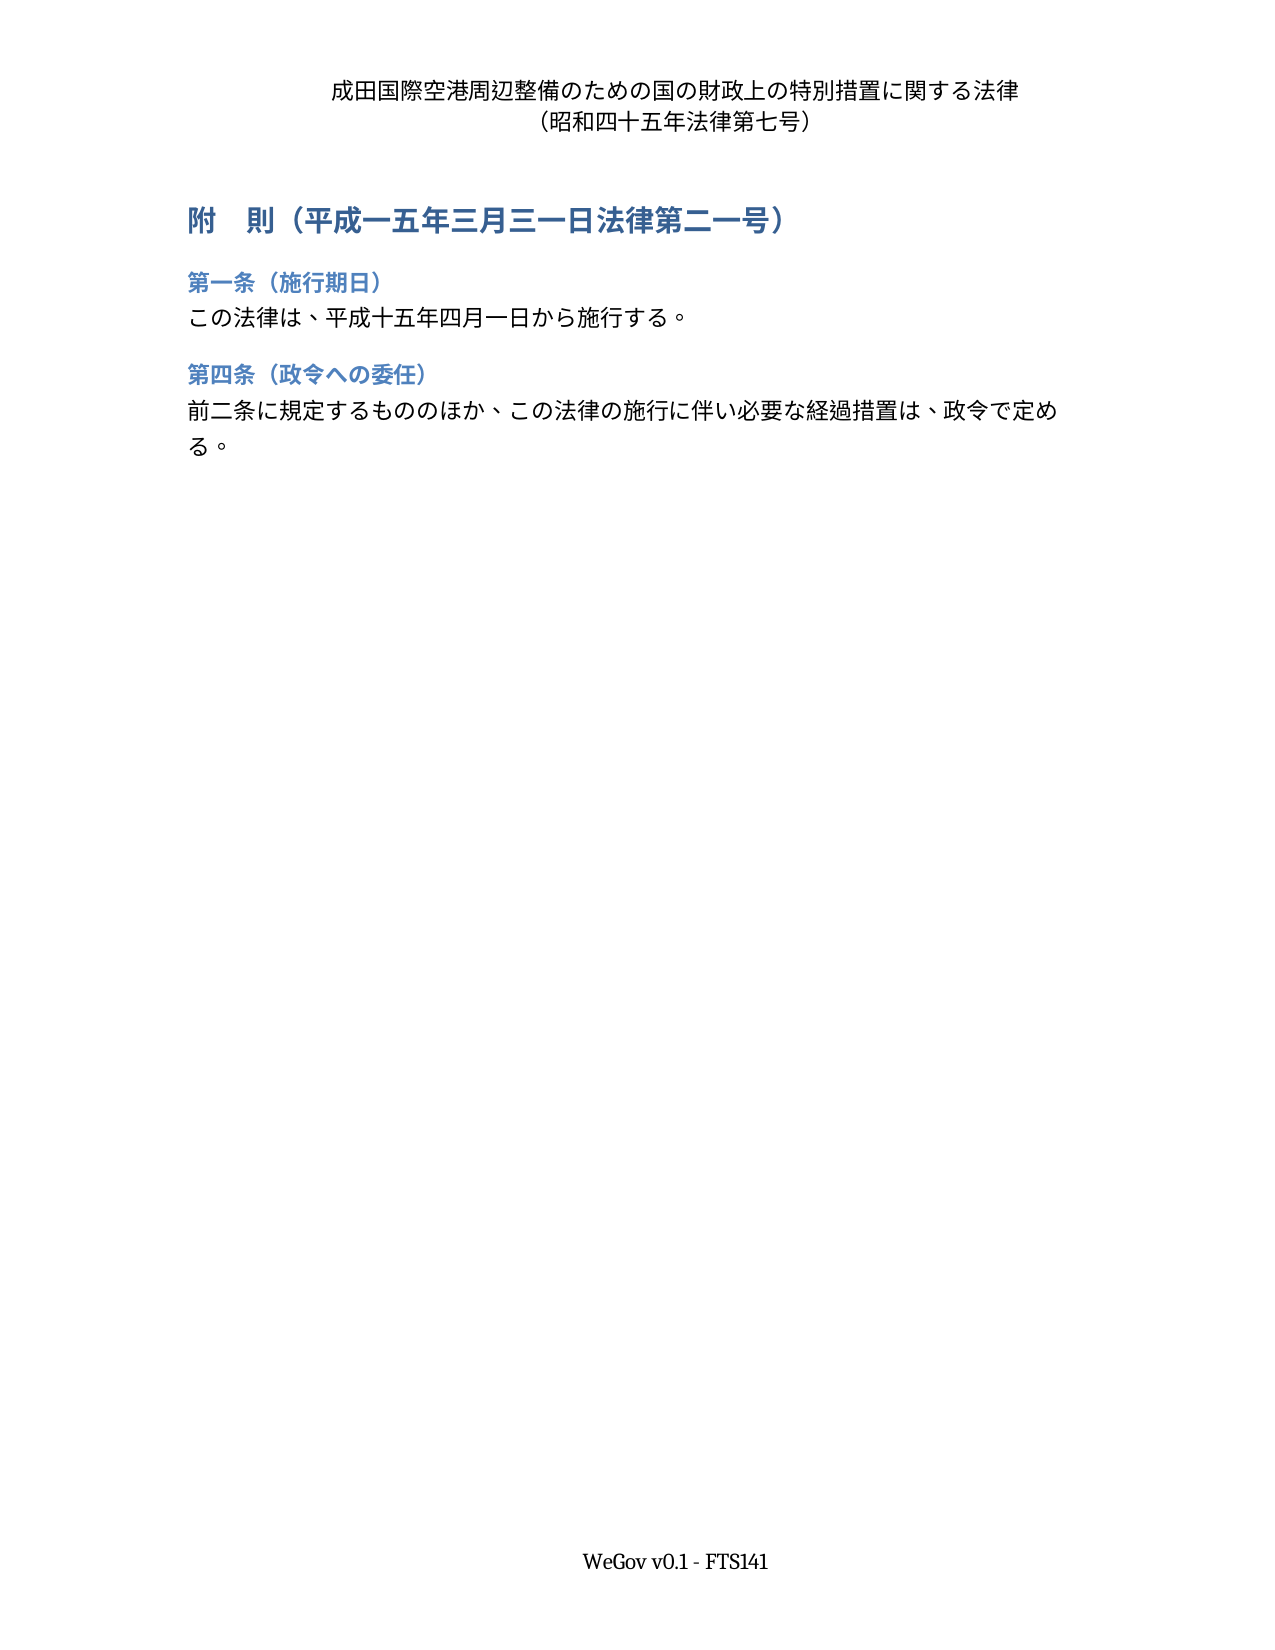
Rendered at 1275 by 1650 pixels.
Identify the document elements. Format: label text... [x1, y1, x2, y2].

text この法律は、平成十五年四月一日から施行する。 [187, 302, 1087, 334]
subtitle 附 則（平成一五年三月三一日法律第二一号） [187, 200, 1087, 240]
subtitle 第一条（施行期日） [187, 266, 1087, 298]
text 前二条に規定するもののほか、この法律の施行に伴い必要な経過措置は、政令で定める。 [187, 395, 1087, 462]
subtitle 第四条（政令への委任） [187, 359, 1087, 390]
